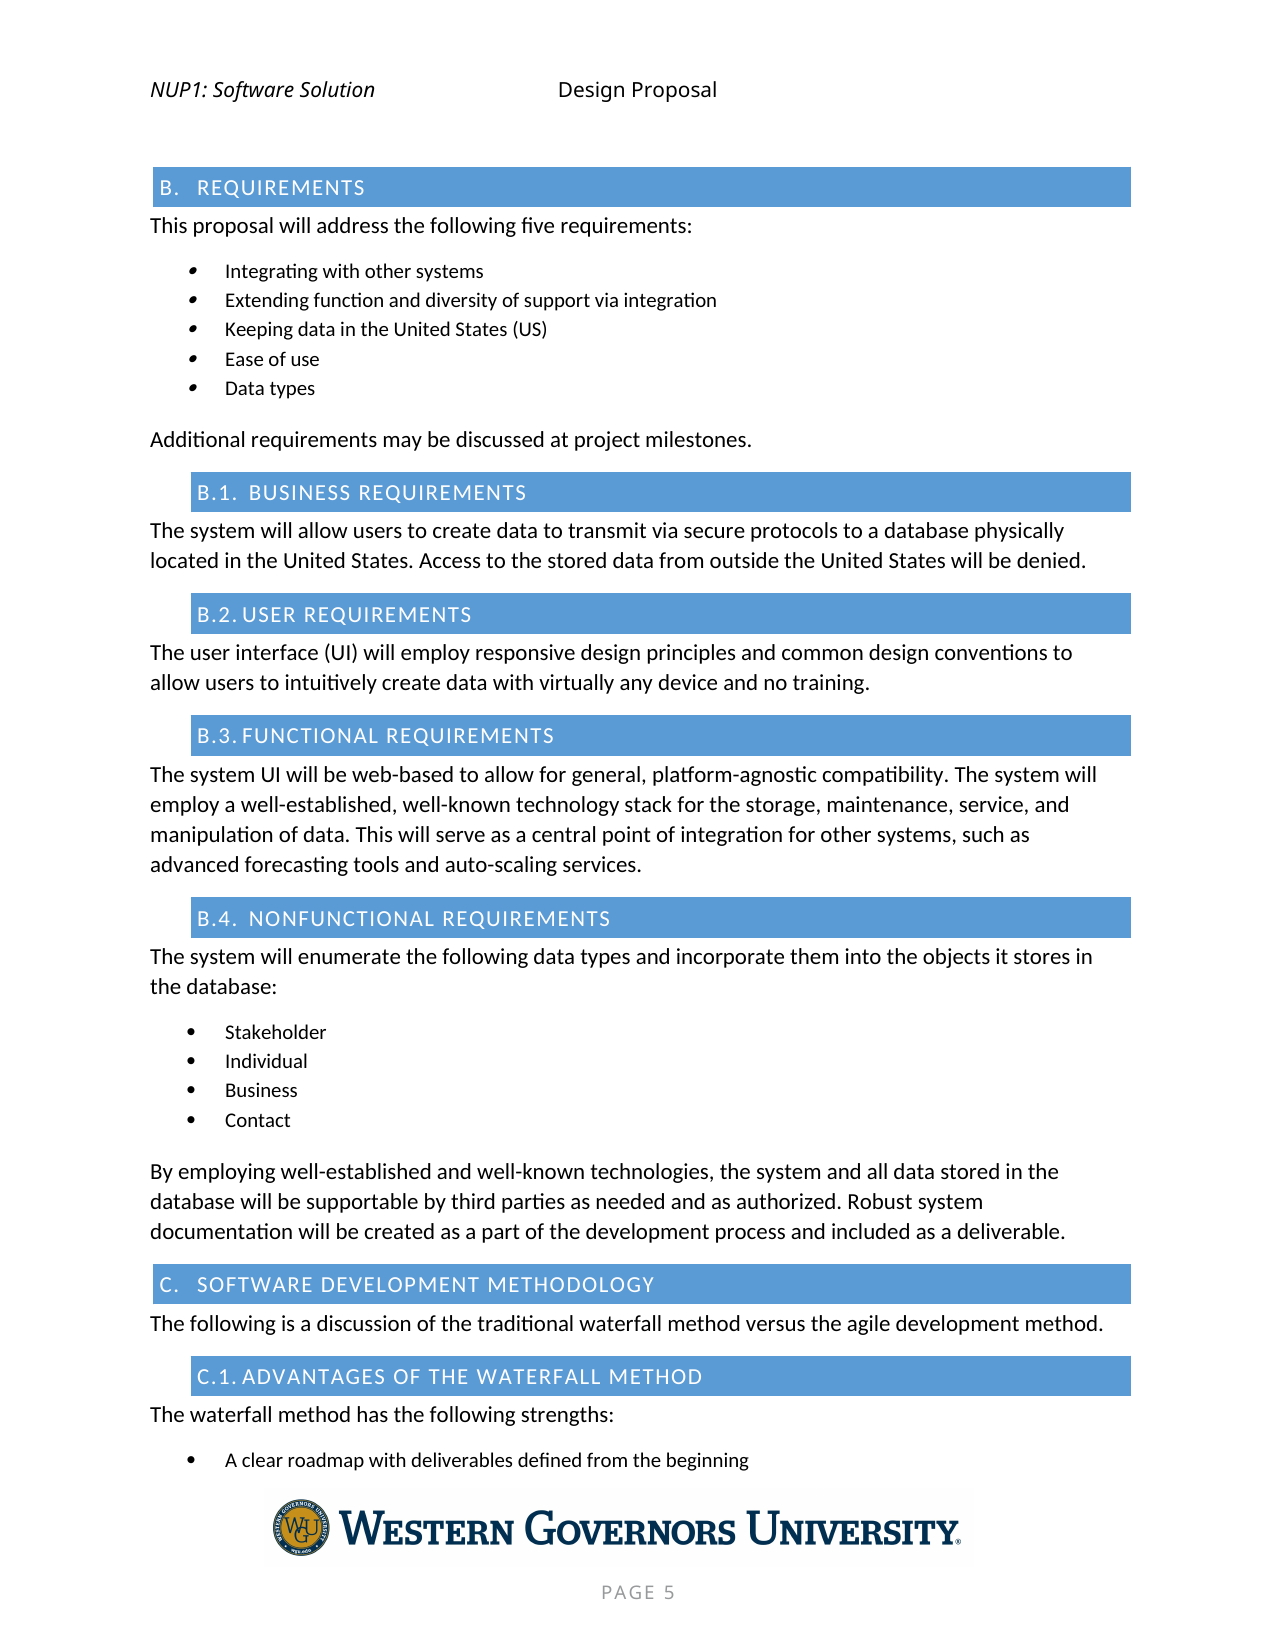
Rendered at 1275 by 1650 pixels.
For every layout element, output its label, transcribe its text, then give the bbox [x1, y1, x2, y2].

text The waterfall method has the following strengths: [150, 1400, 1125, 1428]
list A clear roadmap with deliverables defined from the beginning [187, 1447, 1125, 1473]
list Business [187, 1078, 1125, 1103]
list Contact [187, 1107, 1125, 1132]
text By employing well-established and well-known technologies, the system and all data stored in the database will be supportable by third parties as needed and as authorized. Robust system documentation will be created as a part of the development process and included as a deliverable. [150, 1157, 1125, 1245]
list Data types [187, 375, 1125, 400]
text The system will allow users to create data to transmit via secure protocols to a database physically located in the United States. Access to the stored data from outside the United States will be denied. [150, 516, 1125, 575]
text The following is a discussion of the traditional waterfall method versus the agile development method. [150, 1309, 1125, 1337]
list Stakeholder [187, 1019, 1125, 1045]
text The user interface (UI) will employ responsive design principles and common design conventions to allow users to intuitively create data with virtually any device and no training. [150, 638, 1125, 696]
text Additional requirements may be discussed at project milestones. [150, 425, 1125, 453]
subtitle Software Development Methodology [159, 1270, 1125, 1298]
text This proposal will address the following five requirements: [150, 211, 1125, 239]
list Ease of use [187, 346, 1125, 371]
list Individual [187, 1048, 1125, 1074]
text The system will enumerate the following data types and incorporate them into the objects it stores in the database: [150, 942, 1125, 1000]
subtitle Advantages of the Waterfall Method [197, 1362, 1125, 1390]
subtitle Functional Requirements [197, 722, 1125, 749]
list Keeping data in the United States (US) [187, 317, 1125, 342]
list Integrating with other systems [187, 258, 1125, 284]
picture [263, 1488, 974, 1567]
text The system UI will be web-based to allow for general, platform-agnostic compatibility. The system will employ a well-established, well-known technology stack for the storage, maintenance, service, and manipulation of data. This will serve as a central point of integration for other systems, such as advanced forecasting tools and auto-scaling services. [150, 760, 1125, 879]
subtitle User Requirements [197, 600, 1125, 628]
list Extending function and diversity of support via integration [187, 287, 1125, 313]
subtitle Nonfunctional Requirements [197, 904, 1125, 932]
subtitle Business Requirements [197, 478, 1125, 506]
subtitle Requirements [159, 173, 1125, 201]
